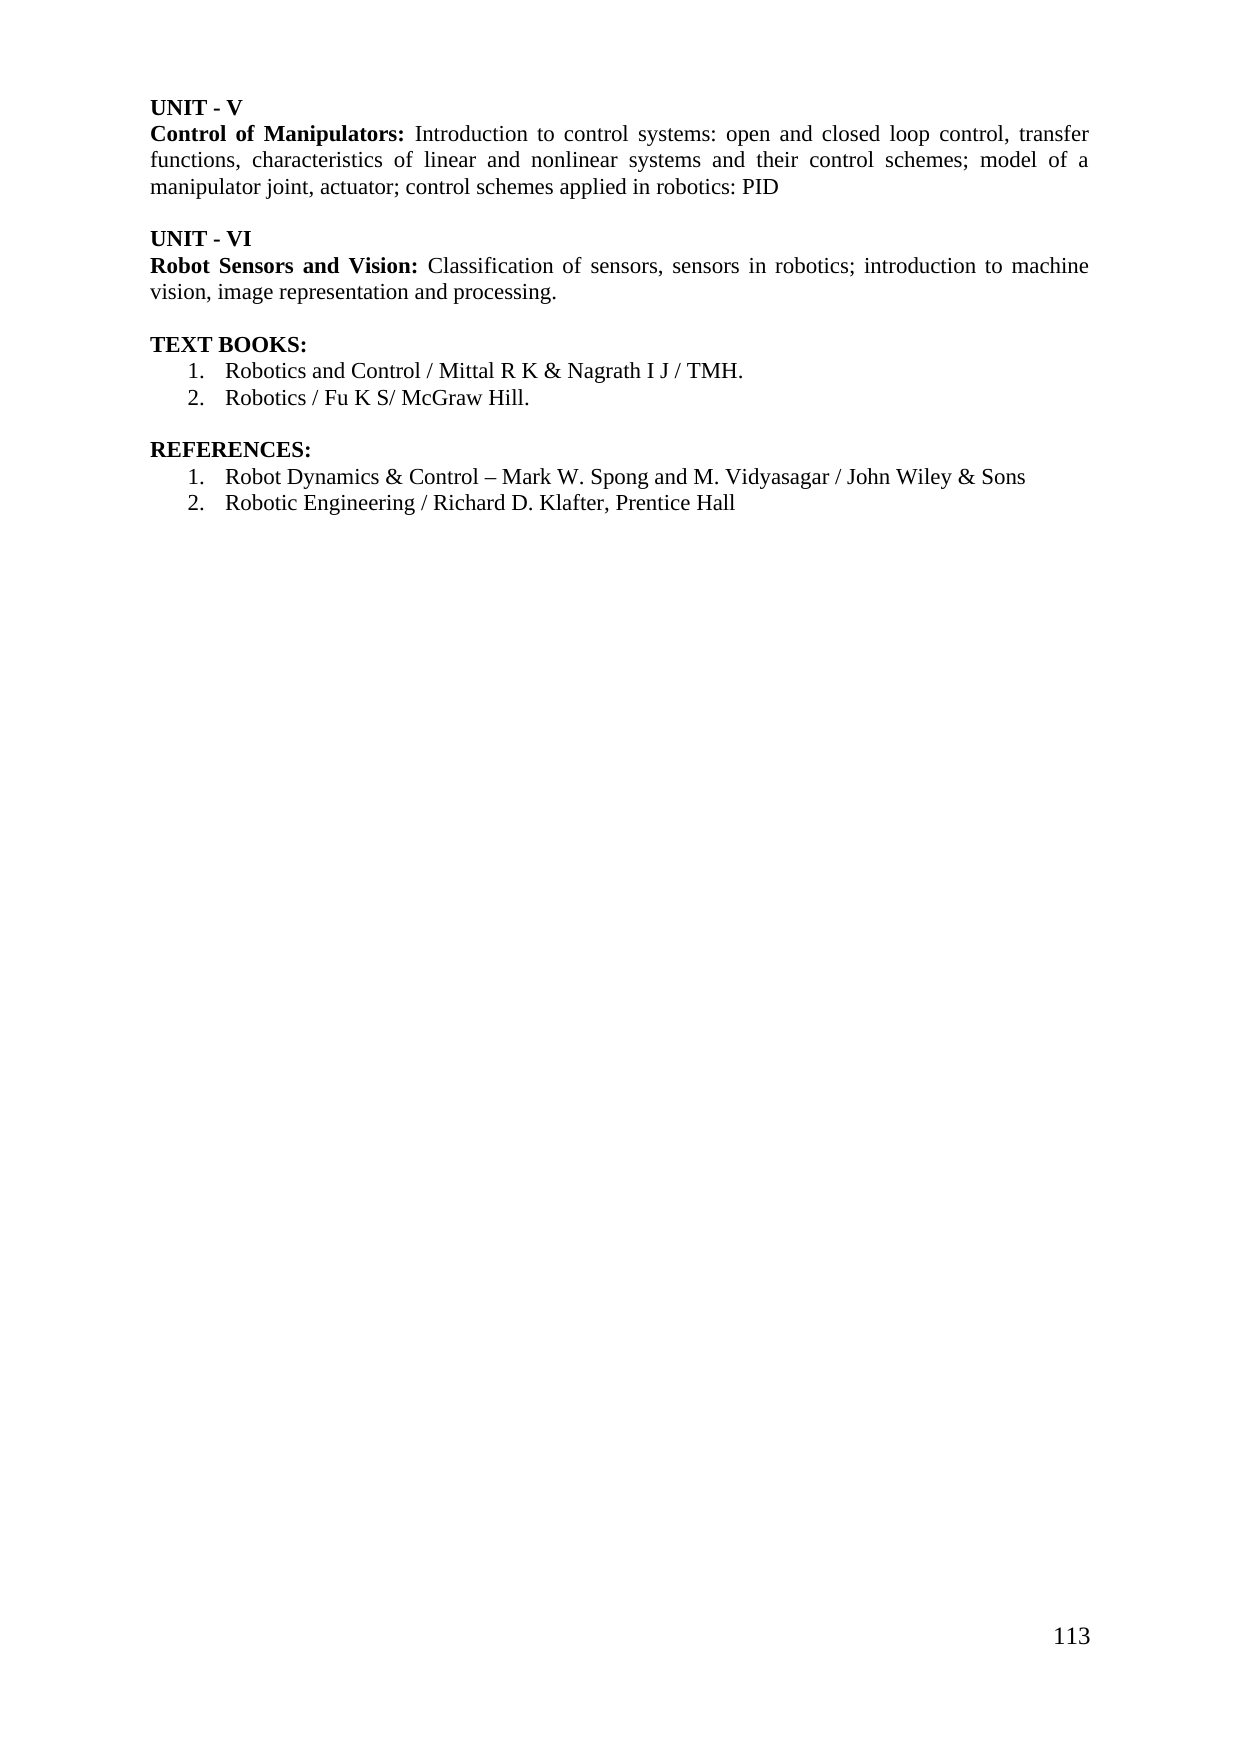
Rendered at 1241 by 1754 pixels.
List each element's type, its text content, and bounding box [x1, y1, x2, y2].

list Robotics / Fu K S/ McGraw Hill. [187, 384, 1090, 410]
text REFERENCES: [150, 436, 1090, 463]
text UNIT - V [150, 94, 1090, 120]
text Control of Manipulators: Introduction to control systems: open and closed loop control, transfer functions, characteristics of linear and nonlinear systems and their control schemes; model of a manipulator joint, actuator; control schemes applied in robotics: PID [150, 120, 1090, 199]
list Robotic Engineering / Richard D. Klafter, Prentice Hall [187, 489, 1090, 515]
list Robotics and Control / Mittal R K & Nagrath I J / TMH. [187, 357, 1090, 384]
text TEXT BOOKS: [150, 331, 1090, 357]
text UNIT - VI [150, 226, 1090, 252]
text Robot Sensors and Vision: Classification of sensors, sensors in robotics; introduction to machine vision, image representation and processing. [150, 252, 1090, 304]
list Robot Dynamics & Control – Mark W. Spong and M. Vidyasagar / John Wiley & Sons [187, 463, 1090, 489]
